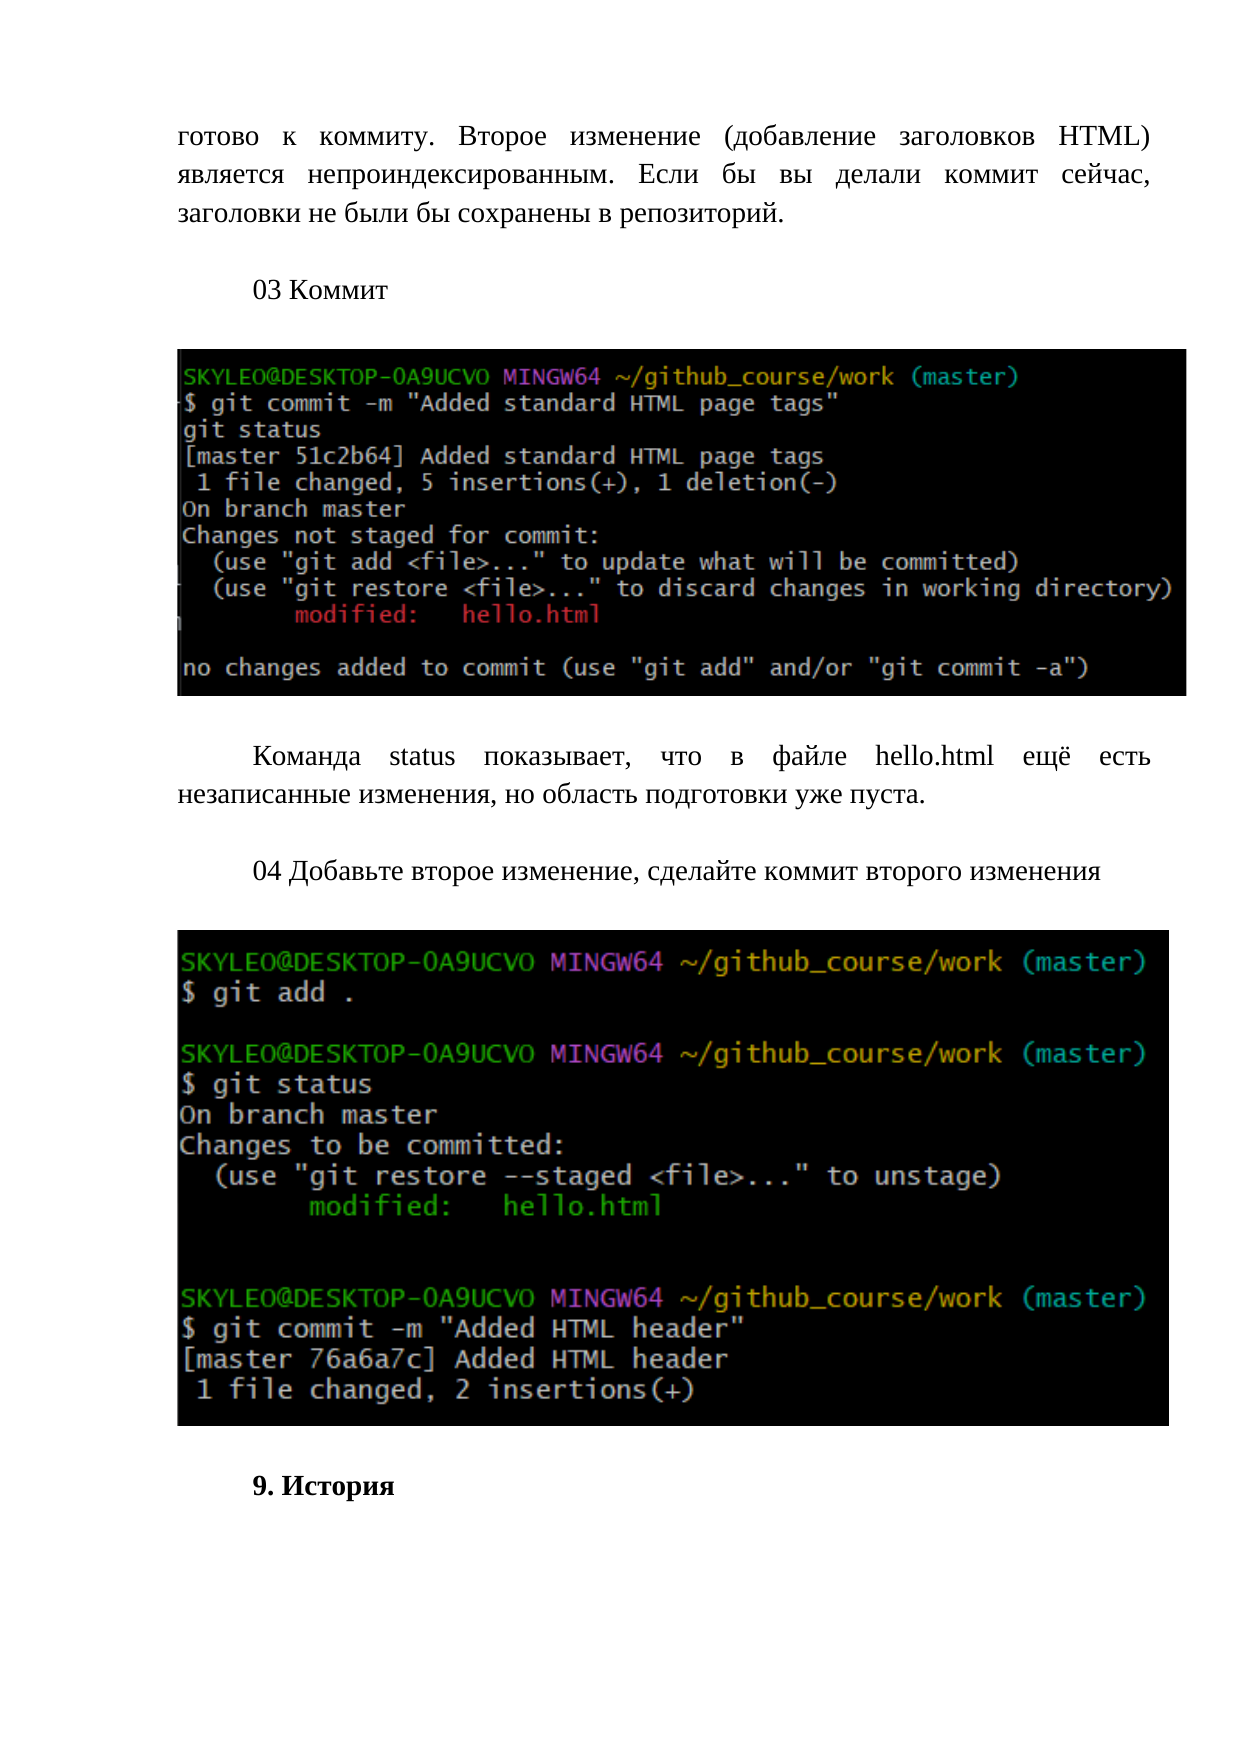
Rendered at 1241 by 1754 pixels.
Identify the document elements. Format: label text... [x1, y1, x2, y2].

text 9. История [177, 1468, 1152, 1502]
text 03 Коммит [177, 272, 1152, 306]
text 04 Добавьте второе изменение, сделайте коммит второго изменения [177, 853, 1152, 887]
text Команда status показывает, что в файле hello.html ещё есть незаписанные изменения, но область подготовки уже пуста. [177, 738, 1152, 810]
picture [177, 930, 1169, 1426]
picture [177, 349, 1187, 696]
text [177, 118, 1152, 229]
